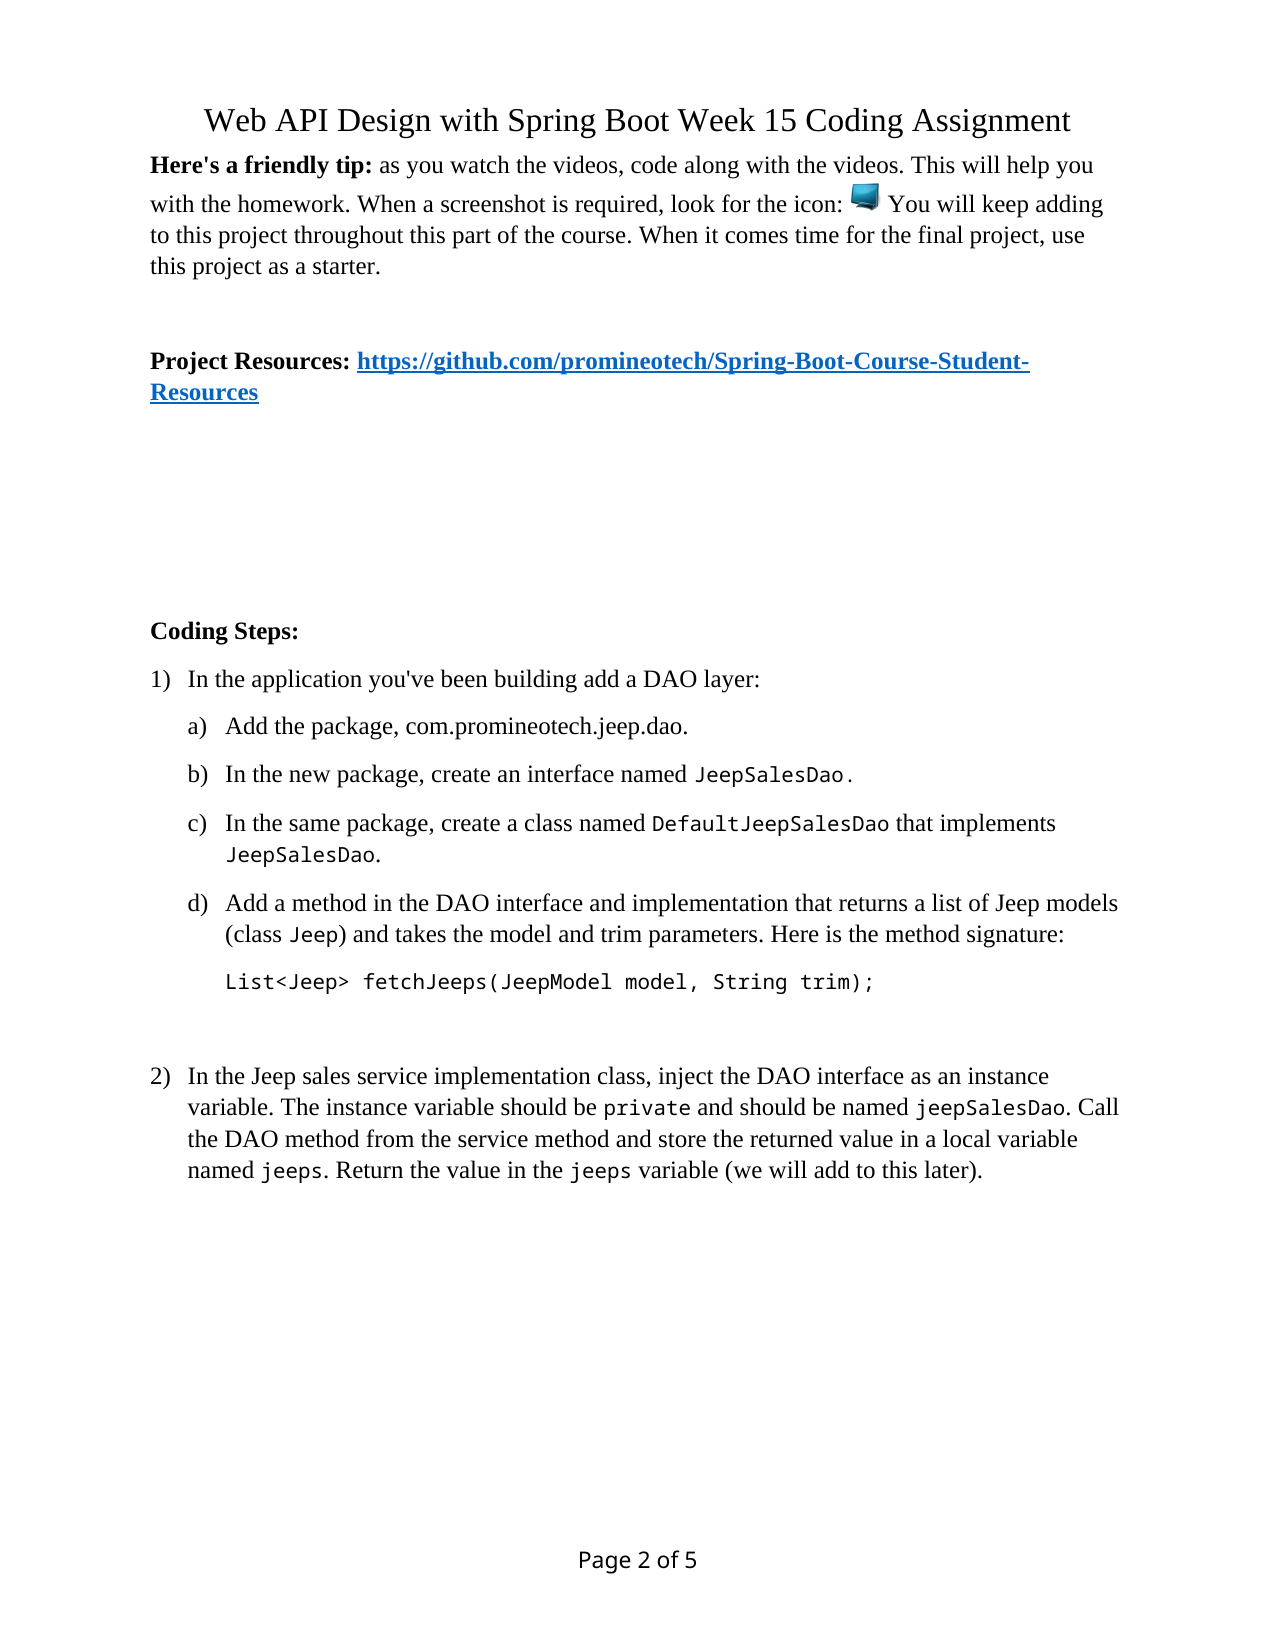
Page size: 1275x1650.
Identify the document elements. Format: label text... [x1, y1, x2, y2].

text Coding Steps: [150, 616, 1125, 645]
text Project Resources: https://github.com/promineotech/Spring-Boot-Course-Student-Resources [150, 346, 1125, 406]
list In the Jeep sales service implementation class, inject the DAO interface as an instance variable. The instance variable should be private and should be named jeepSalesDao. Call the DAO method from the service method and store the returned value in a local variable named jeeps. Return the value in the jeeps variable (we will add to this later). [150, 1061, 1125, 1184]
list In the application you've been building add a DAO layer: [150, 664, 1125, 692]
list Add a method in the DAO interface and implementation that returns a list of Jeep models (class Jeep) and takes the model and trim parameters. Here is the method signature: [187, 888, 1125, 948]
text List<Jeep> fetchJeeps(JeepModel model, String trim); [225, 967, 1125, 996]
list In the new package, create an interface named JeepSalesDao. [187, 759, 1125, 789]
text Here's a friendly tip: as you watch the videos, code along with the videos. This will help you with the homework. When a screenshot is required, look for the icon: You will keep adding to this project throughout this part of the course. When it comes time for the final project, use this project as a starter. [150, 150, 1125, 280]
picture [849, 181, 882, 213]
list In the same package, create a class named DefaultJeepSalesDao that implements JeepSalesDao. [187, 808, 1125, 869]
list Add the package, com.promineotech.jeep.dao. [187, 711, 1125, 740]
